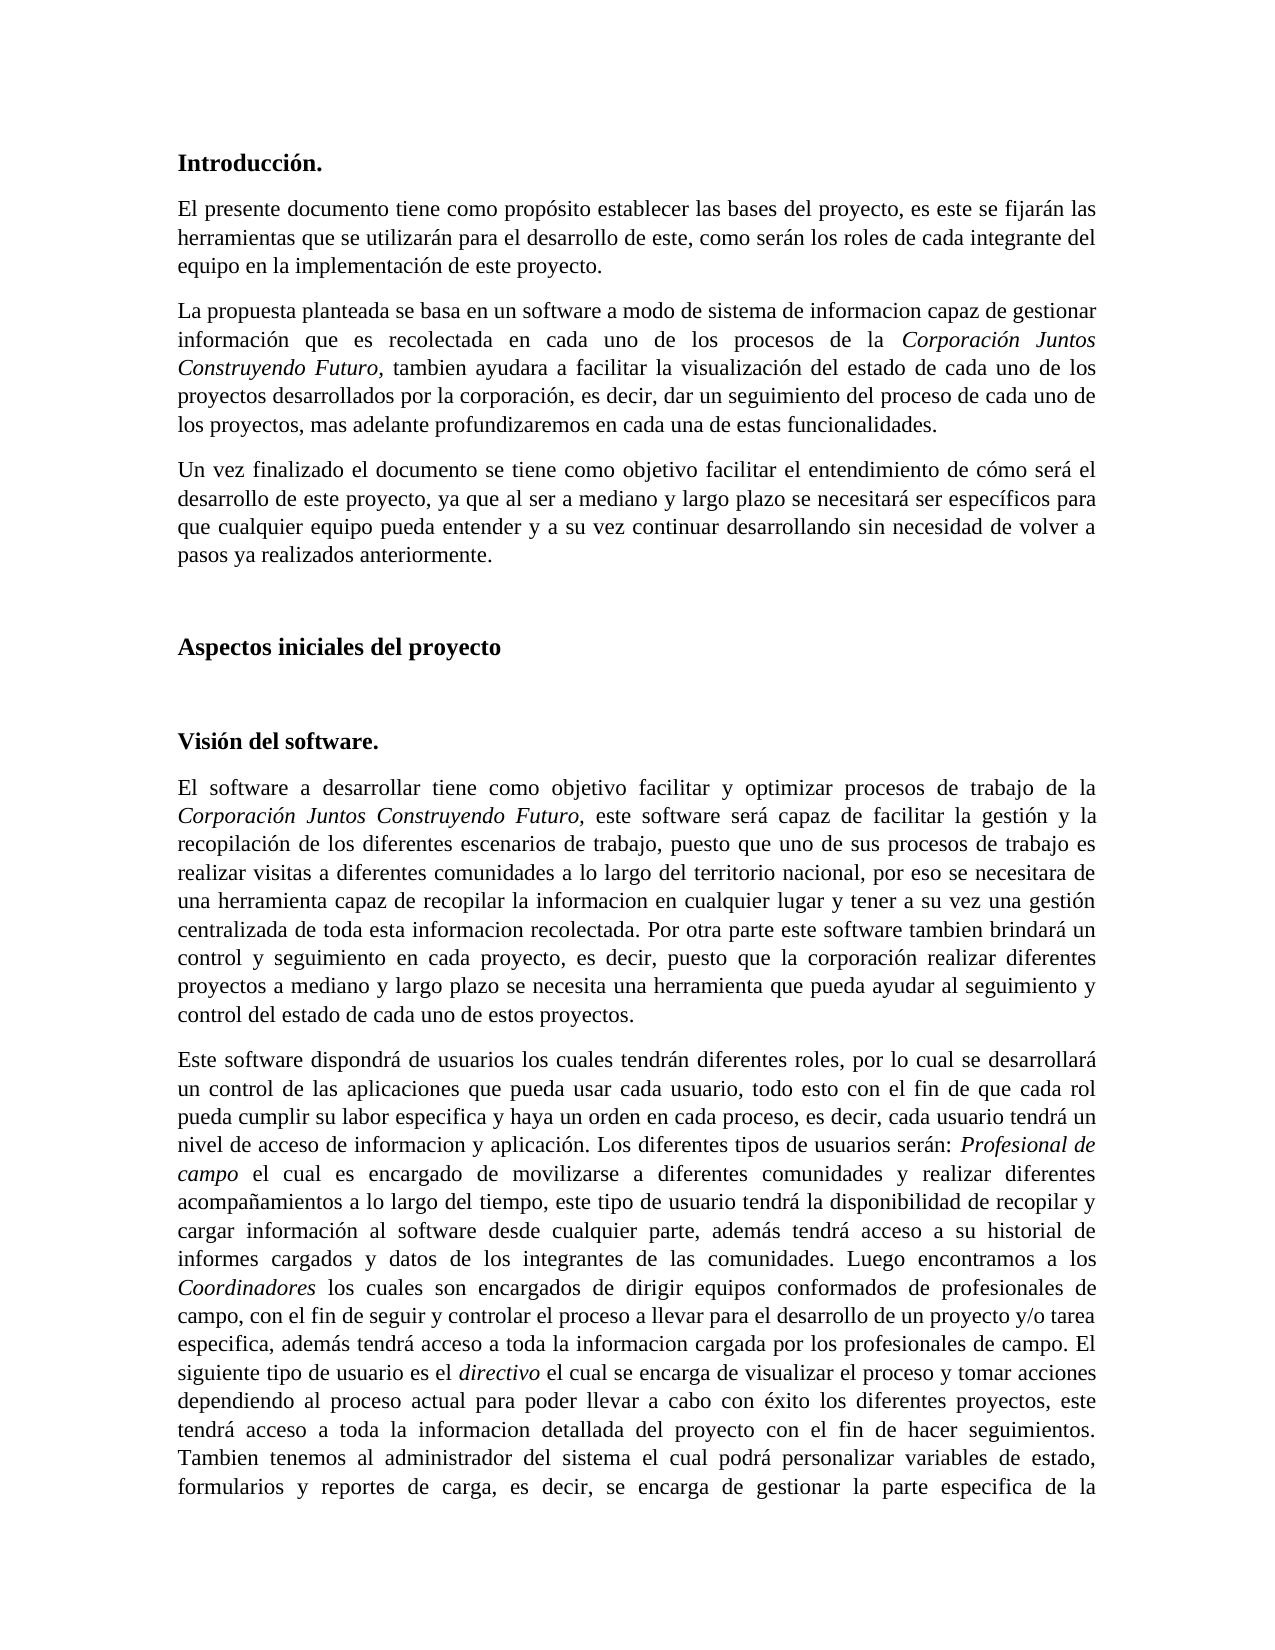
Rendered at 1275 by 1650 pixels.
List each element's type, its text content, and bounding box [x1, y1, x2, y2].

text Introducción. [177, 148, 1098, 176]
text Aspectos iniciales del proyecto [177, 632, 1098, 660]
text Un vez finalizado el documento se tiene como objetivo facilitar el entendimiento de cómo será el desarrollo de este proyecto, ya que al ser a mediano y largo plazo se necesitará ser específicos para que cualquier equipo pueda entender y a su vez continuar desarrollando sin necesidad de volver a pasos ya realizados anteriormente. [177, 456, 1098, 568]
text El software a desarrollar tiene como objetivo facilitar y optimizar procesos de trabajo de la Corporación Juntos Construyendo Futuro, este software será capaz de facilitar la gestión y la recopilación de los diferentes escenarios de trabajo, puesto que uno de sus procesos de trabajo es realizar visitas a diferentes comunidades a lo largo del territorio nacional, por eso se necesitara de una herramienta capaz de recopilar la informacion en cualquier lugar y tener a su vez una gestión centralizada de toda esta informacion recolectada. Por otra parte este software tambien brindará un control y seguimiento en cada proyecto, es decir, puesto que la corporación realizar diferentes proyectos a mediano y largo plazo se necesita una herramienta que pueda ayudar al seguimiento y control del estado de cada uno de estos proyectos. [177, 773, 1098, 1027]
text La propuesta planteada se basa en un software a modo de sistema de informacion capaz de gestionar información que es recolectada en cada uno de los procesos de la Corporación Juntos Construyendo Futuro, tambien ayudara a facilitar la visualización del estado de cada uno de los proyectos desarrollados por la corporación, es decir, dar un seguimiento del proceso de cada uno de los proyectos, mas adelante profundizaremos en cada una de estas funcionalidades. [177, 297, 1098, 437]
text Visión del software. [177, 727, 1098, 755]
text El presente documento tiene como propósito establecer las bases del proyecto, es este se fijarán las herramientas que se utilizarán para el desarrollo de este, como serán los roles de cada integrante del equipo en la implementación de este proyecto. [177, 195, 1098, 278]
